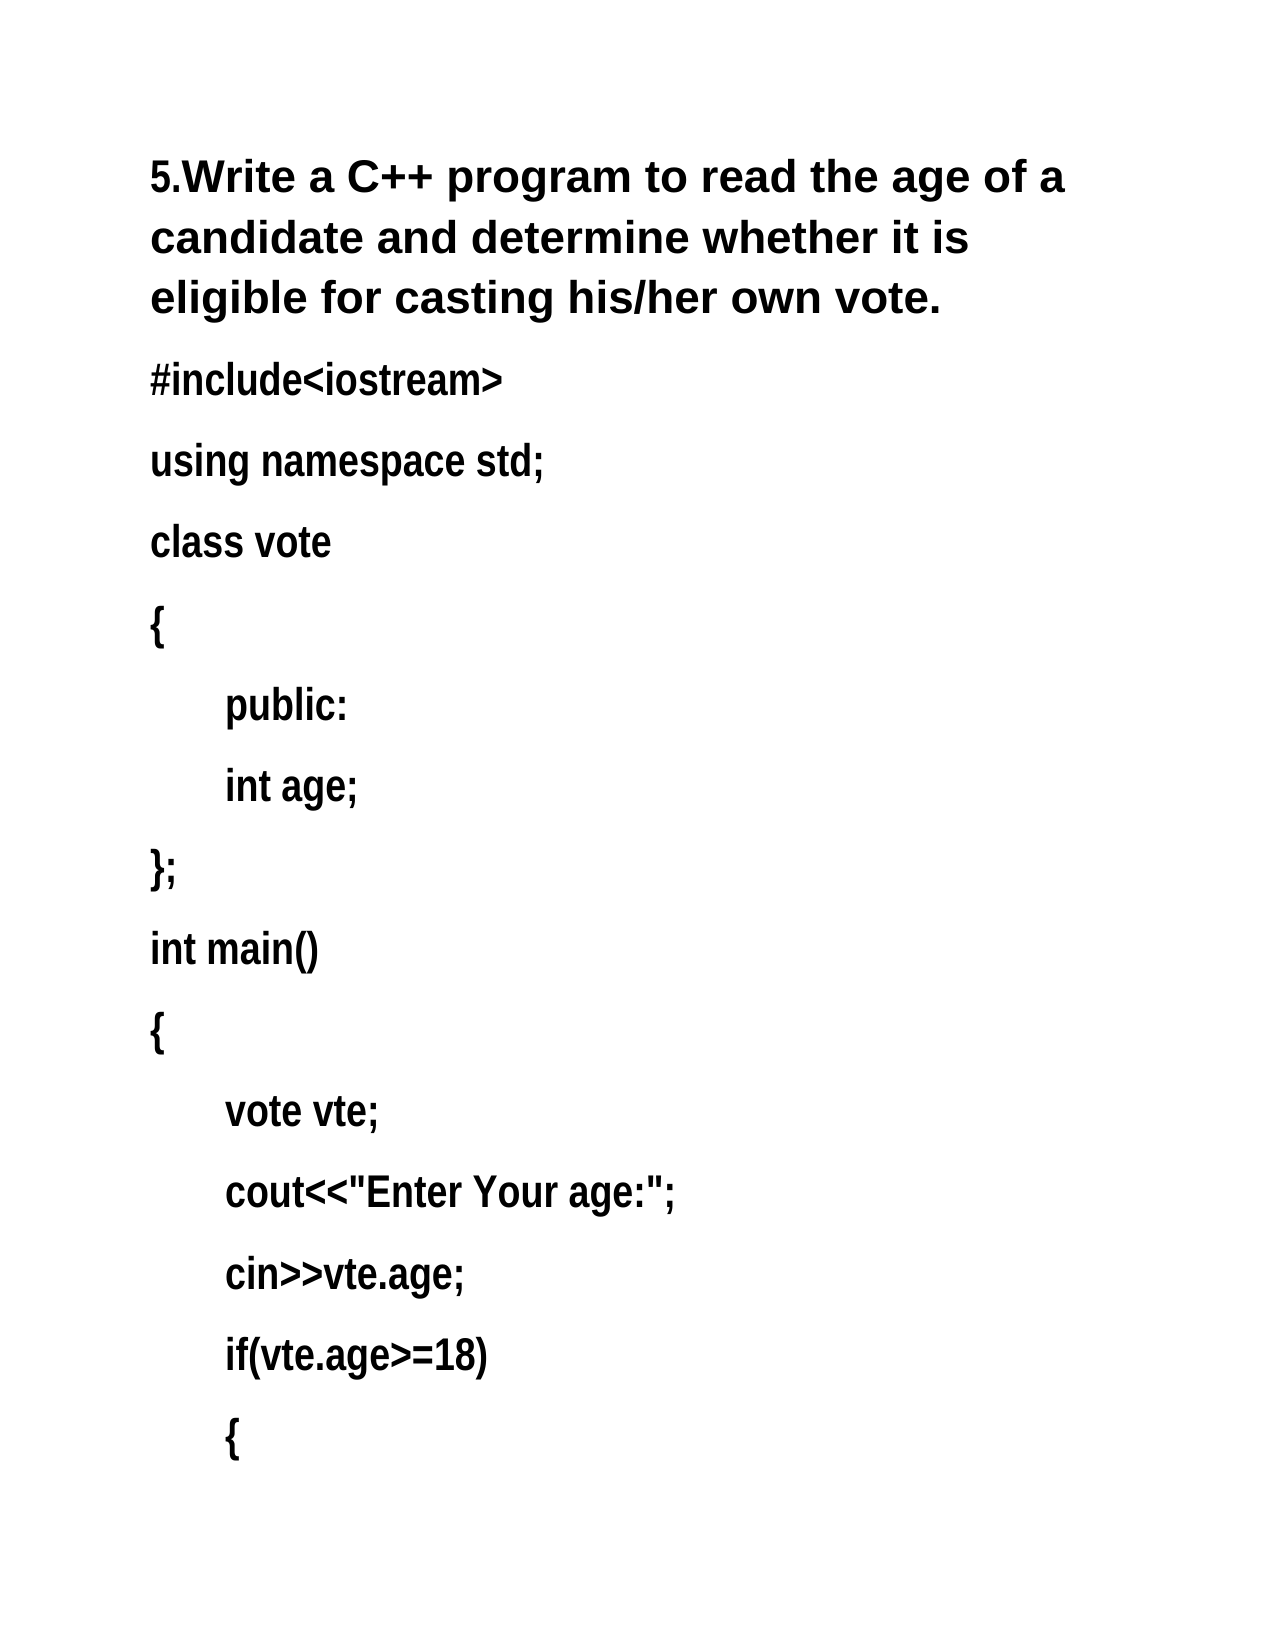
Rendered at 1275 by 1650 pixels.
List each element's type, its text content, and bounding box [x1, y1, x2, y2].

text public: [150, 677, 1125, 730]
text int age; [150, 759, 1125, 811]
text using namespace std; [150, 434, 1125, 486]
text class vote [150, 515, 1125, 567]
text #include<iostream> [150, 352, 1125, 405]
text cout<<"Enter Your age:"; [150, 1165, 1125, 1217]
text vote vte; [150, 1084, 1125, 1136]
text }; [150, 840, 1125, 892]
text int main() [150, 921, 1125, 974]
text if(vte.age>=18) [150, 1327, 1125, 1380]
text { [150, 596, 1125, 649]
text { [150, 1409, 1125, 1461]
text cin>>vte.age; [150, 1246, 1125, 1299]
text { [150, 1002, 1125, 1055]
text 5.Write a C++ program to read the age of a candidate and determine whether it is eligible for casting his/her own vote. [150, 150, 1125, 324]
